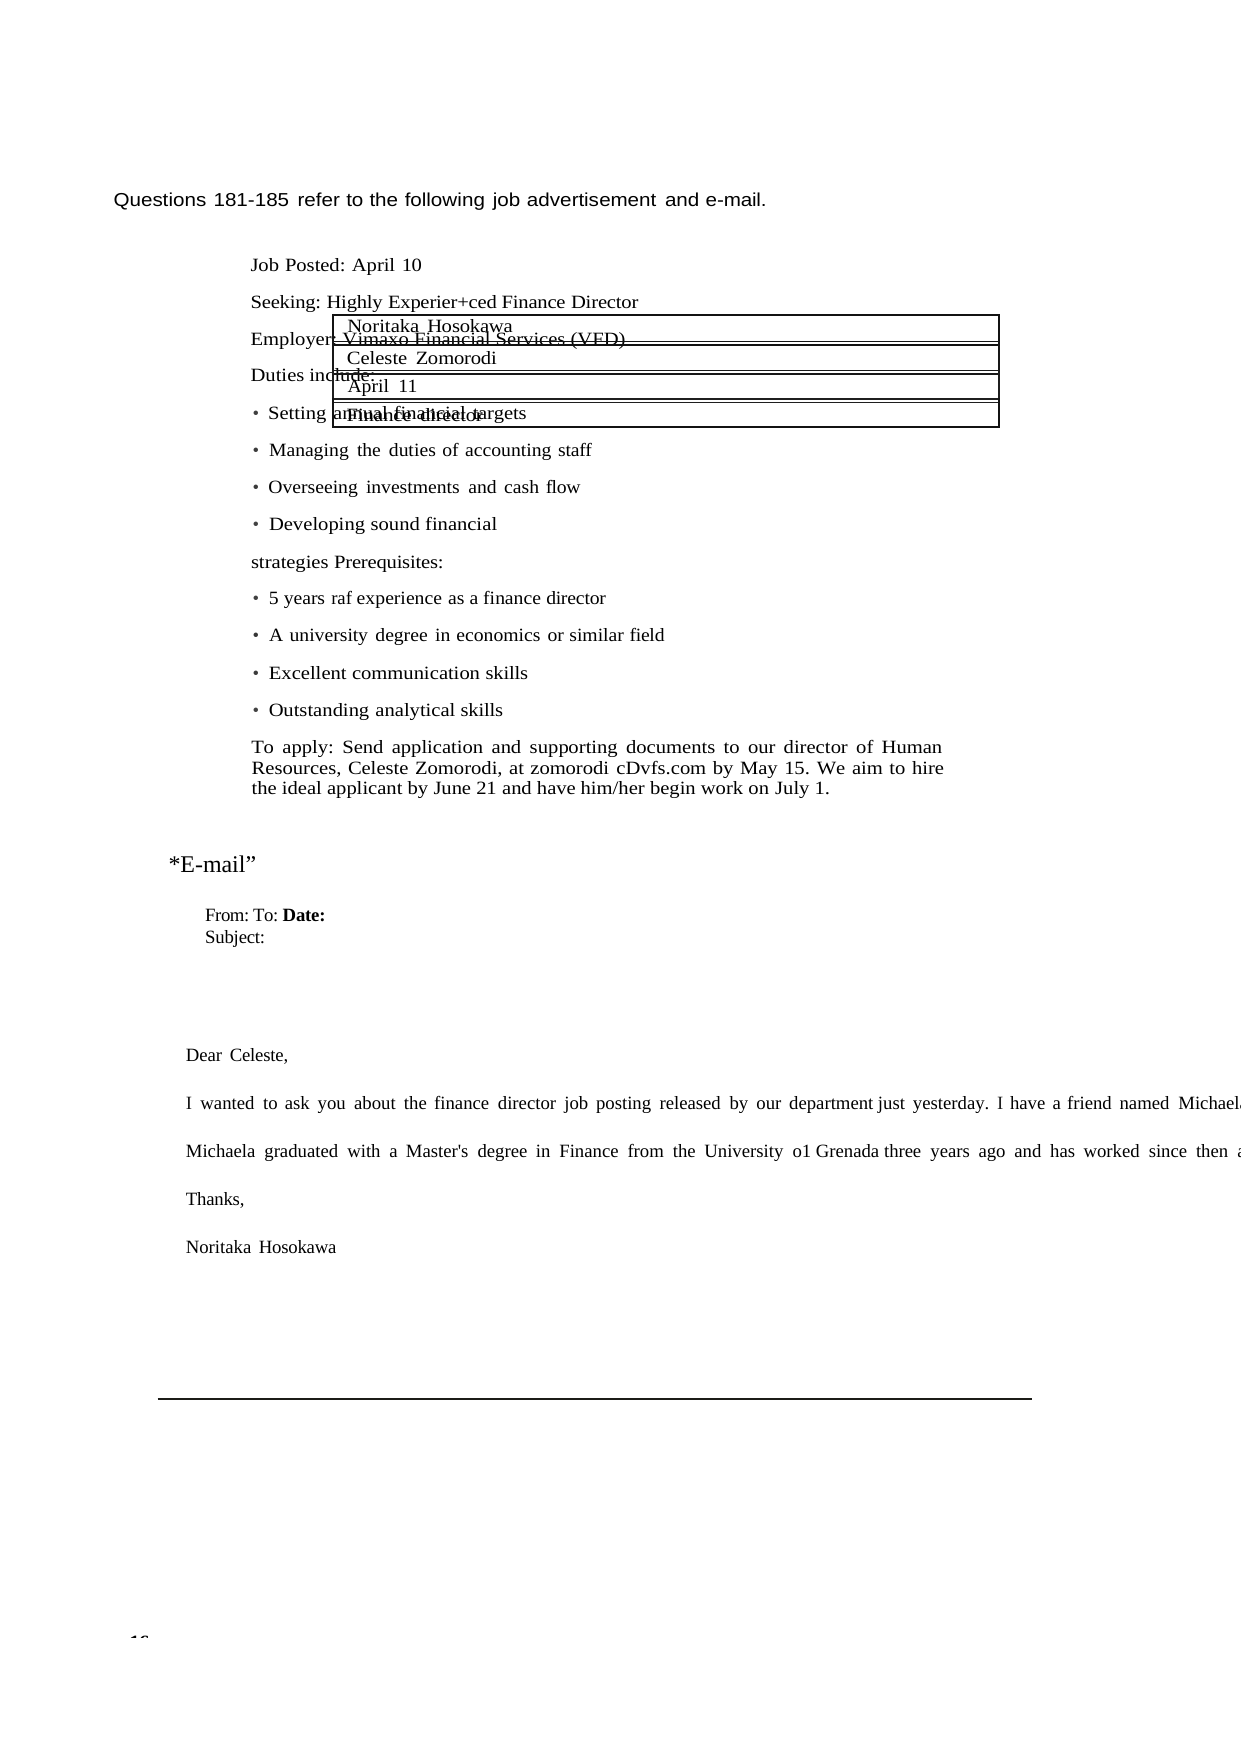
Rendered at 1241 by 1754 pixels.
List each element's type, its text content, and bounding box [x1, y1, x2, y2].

table_cell April 11 [334, 375, 998, 398]
table_cell Finance director [334, 403, 998, 426]
table_header Noritaka Hosokawa [334, 316, 998, 341]
table_cell Celeste Zomorodi [334, 346, 998, 370]
text Questions 181-185 refer to the following job advertisement and e-mail. [113, 189, 1240, 210]
